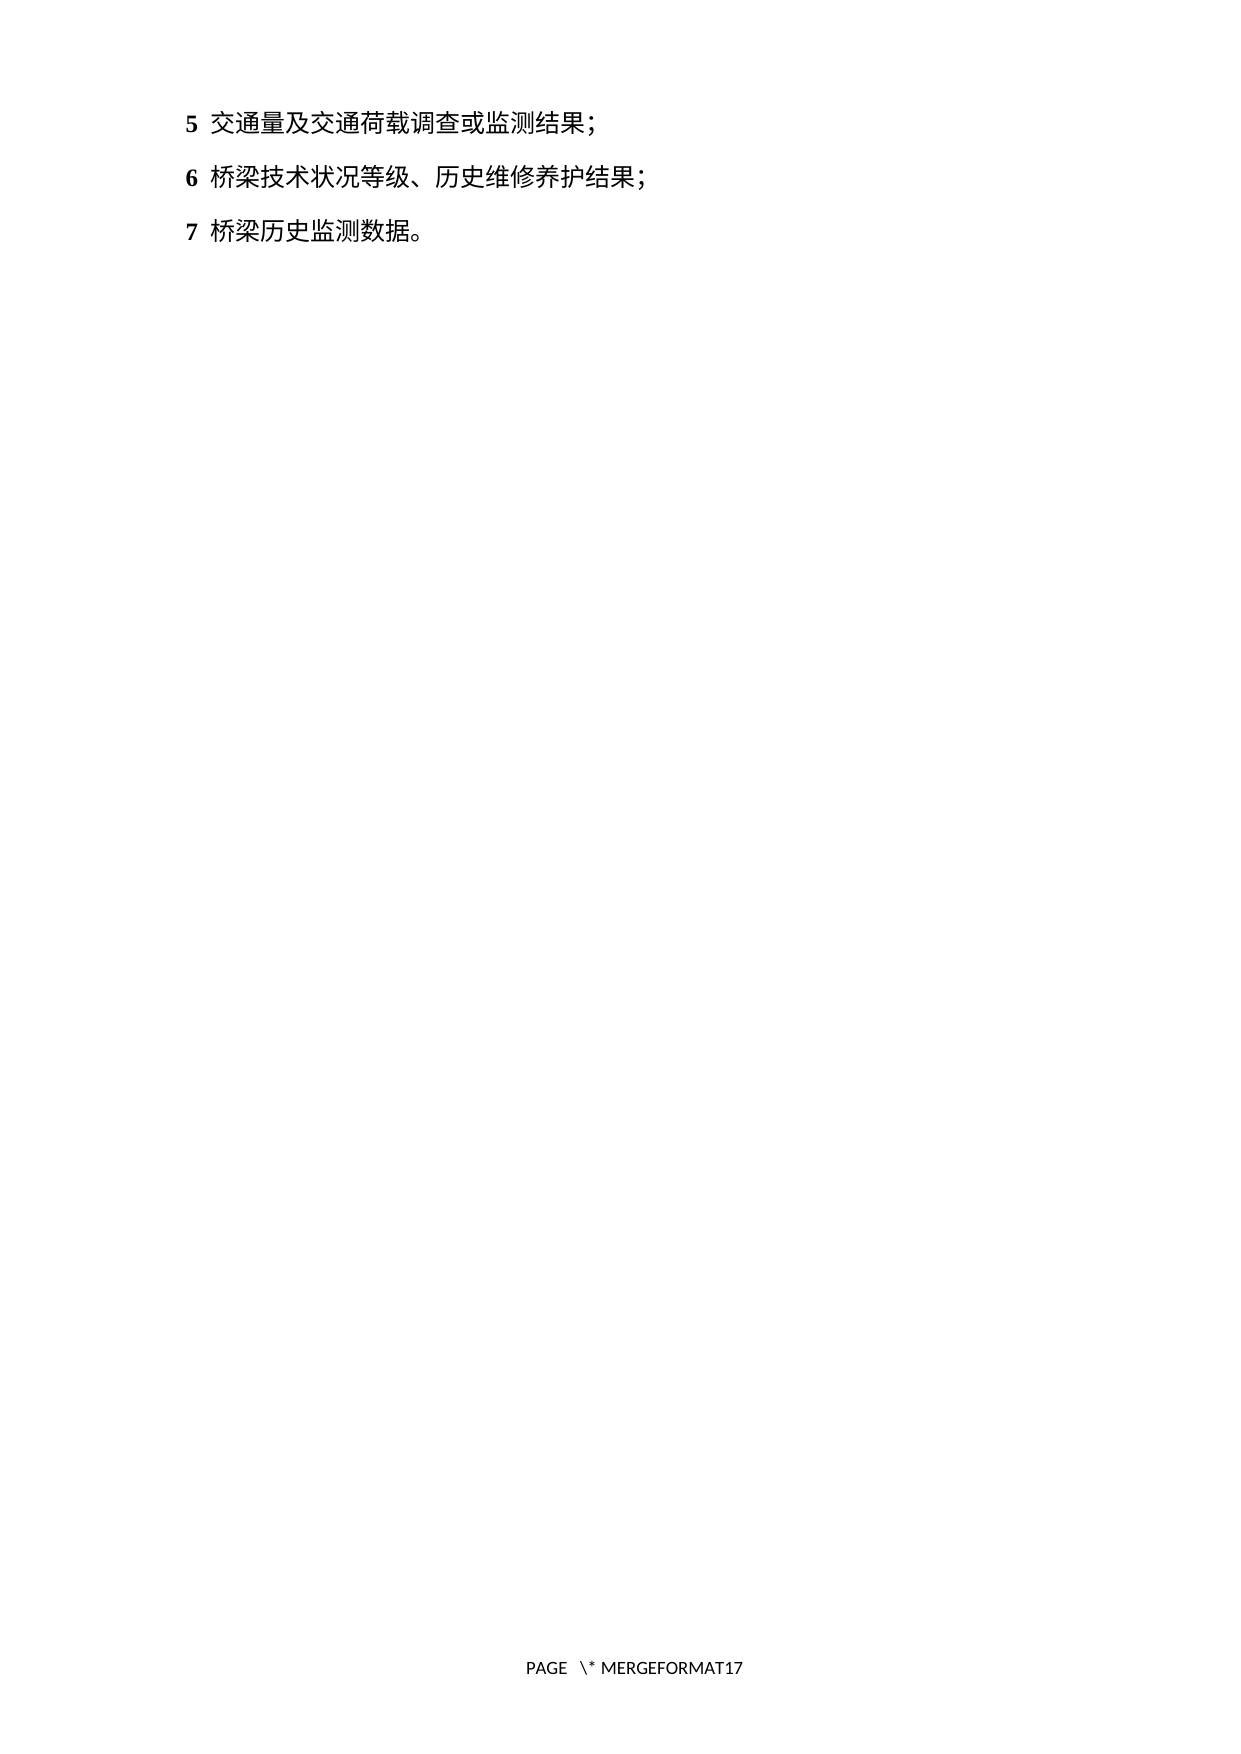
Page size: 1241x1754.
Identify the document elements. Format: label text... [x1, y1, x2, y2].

text 7 桥梁历史监测数据。 [135, 212, 1134, 248]
text 5 交通量及交通荷载调查或监测结果； [135, 103, 1134, 139]
text 6 桥梁技术状况等级、历史维修养护结果； [135, 157, 1134, 194]
